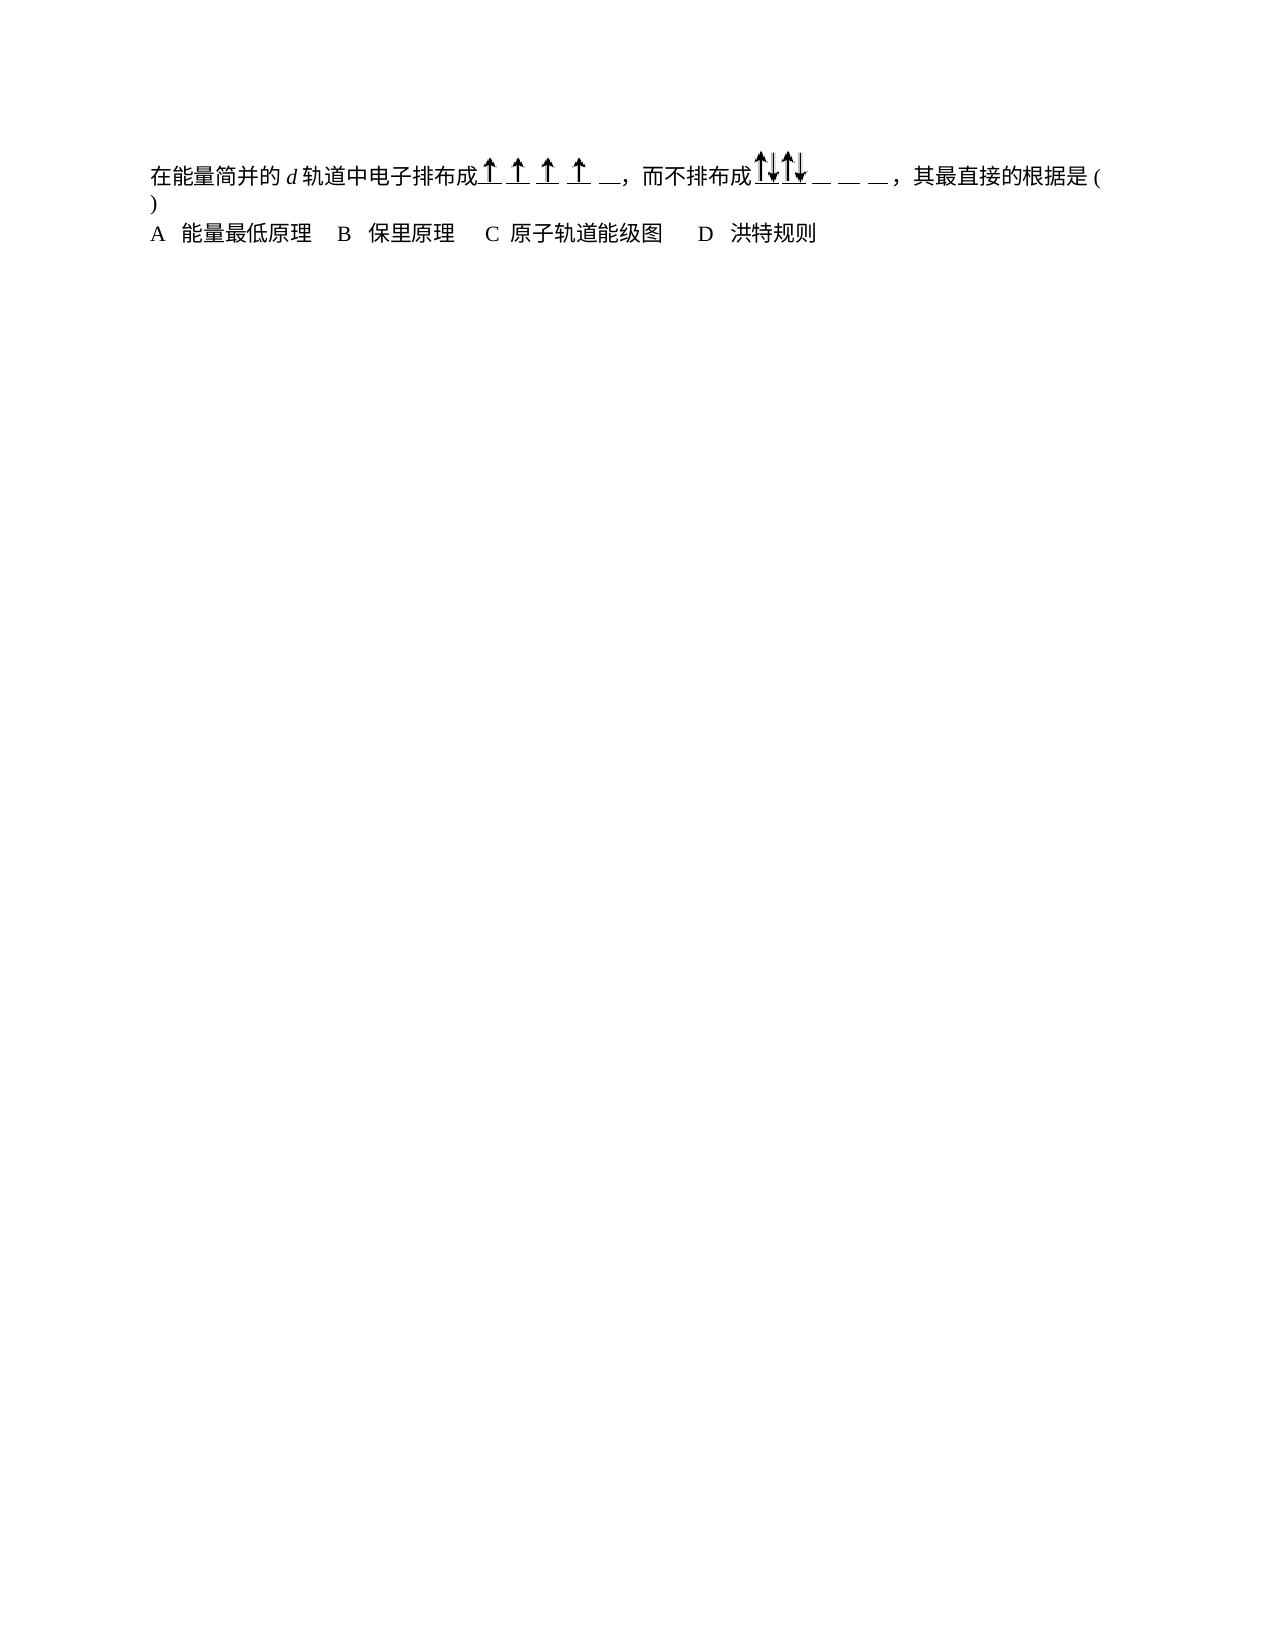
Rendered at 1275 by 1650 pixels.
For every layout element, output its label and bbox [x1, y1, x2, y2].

picture [478, 154, 622, 185]
picture [752, 150, 893, 185]
